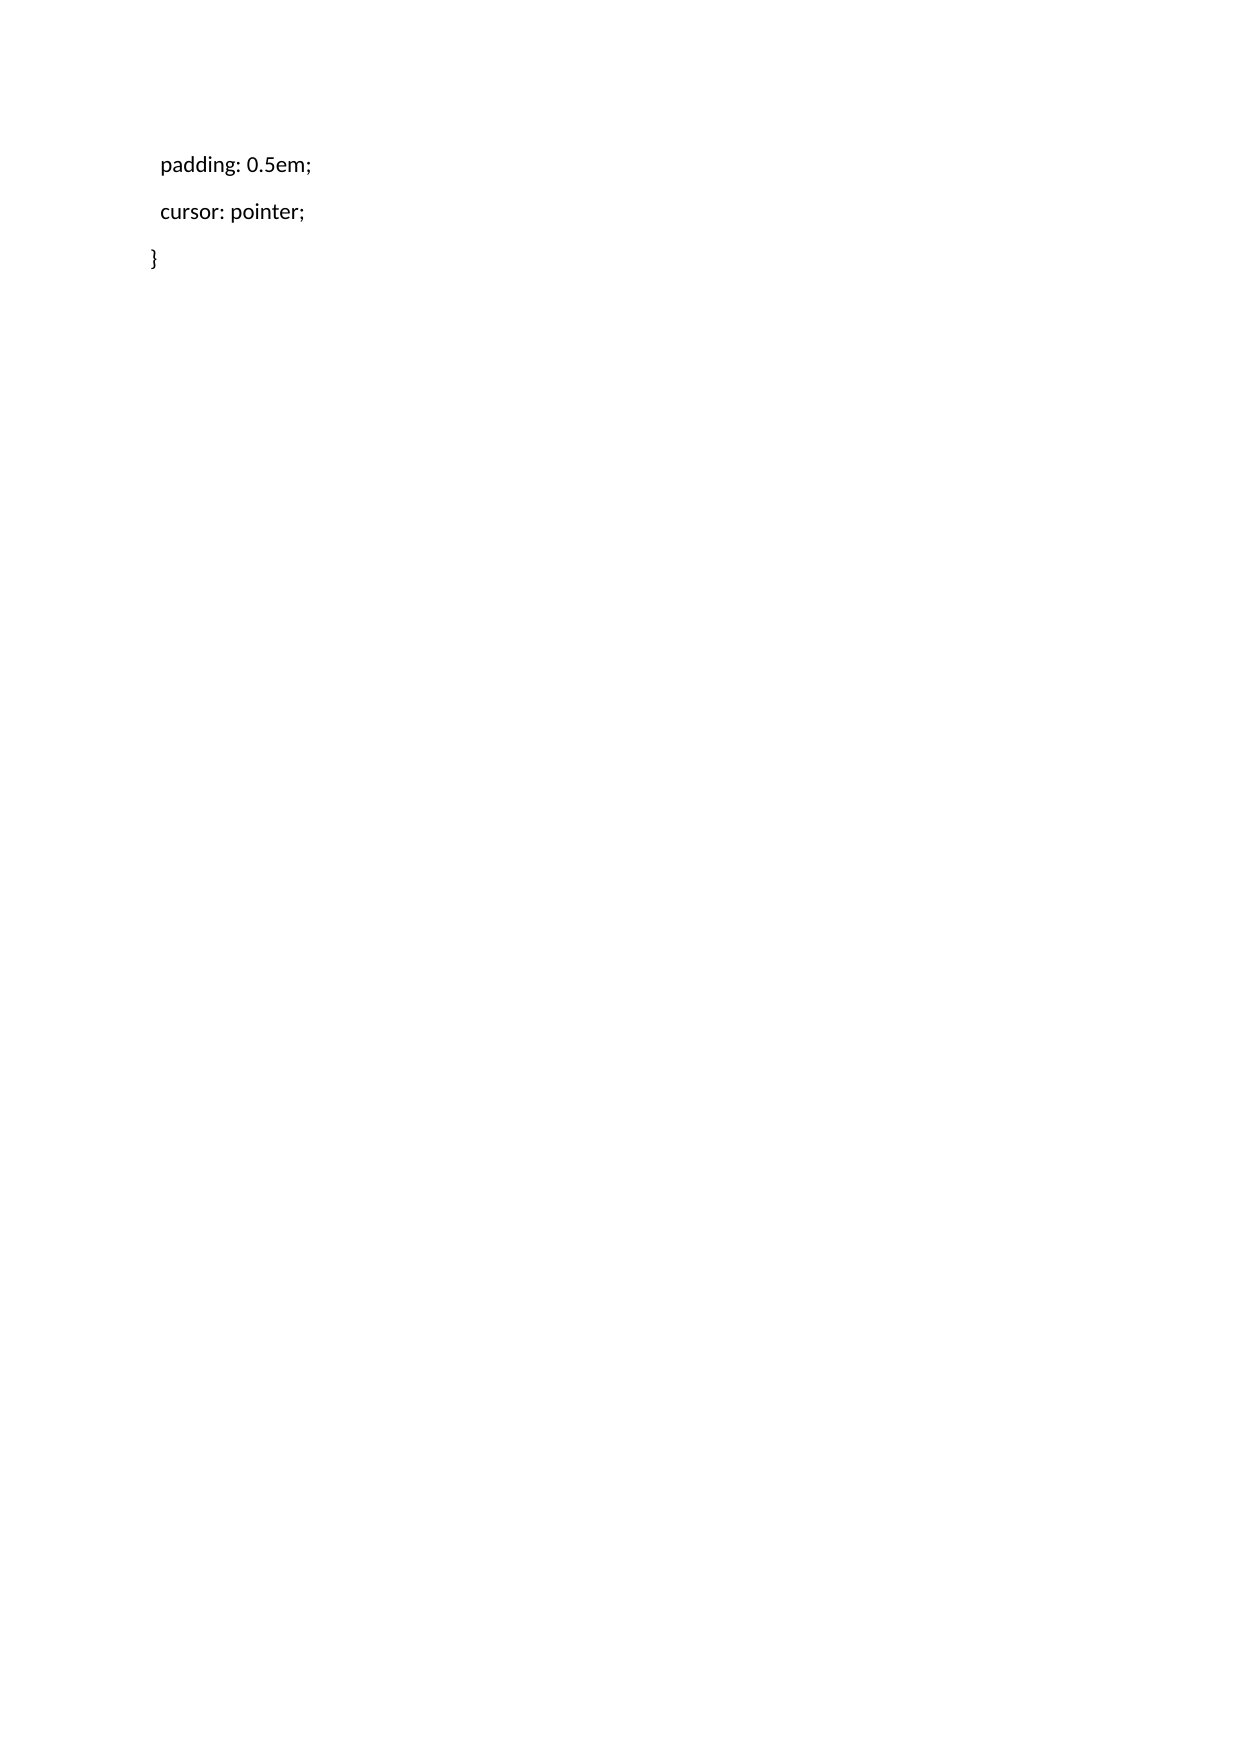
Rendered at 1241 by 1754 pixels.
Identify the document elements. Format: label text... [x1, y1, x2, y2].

text padding: 0.5em; [150, 150, 1090, 178]
text } [150, 244, 1090, 272]
text cursor: pointer; [150, 197, 1090, 225]
